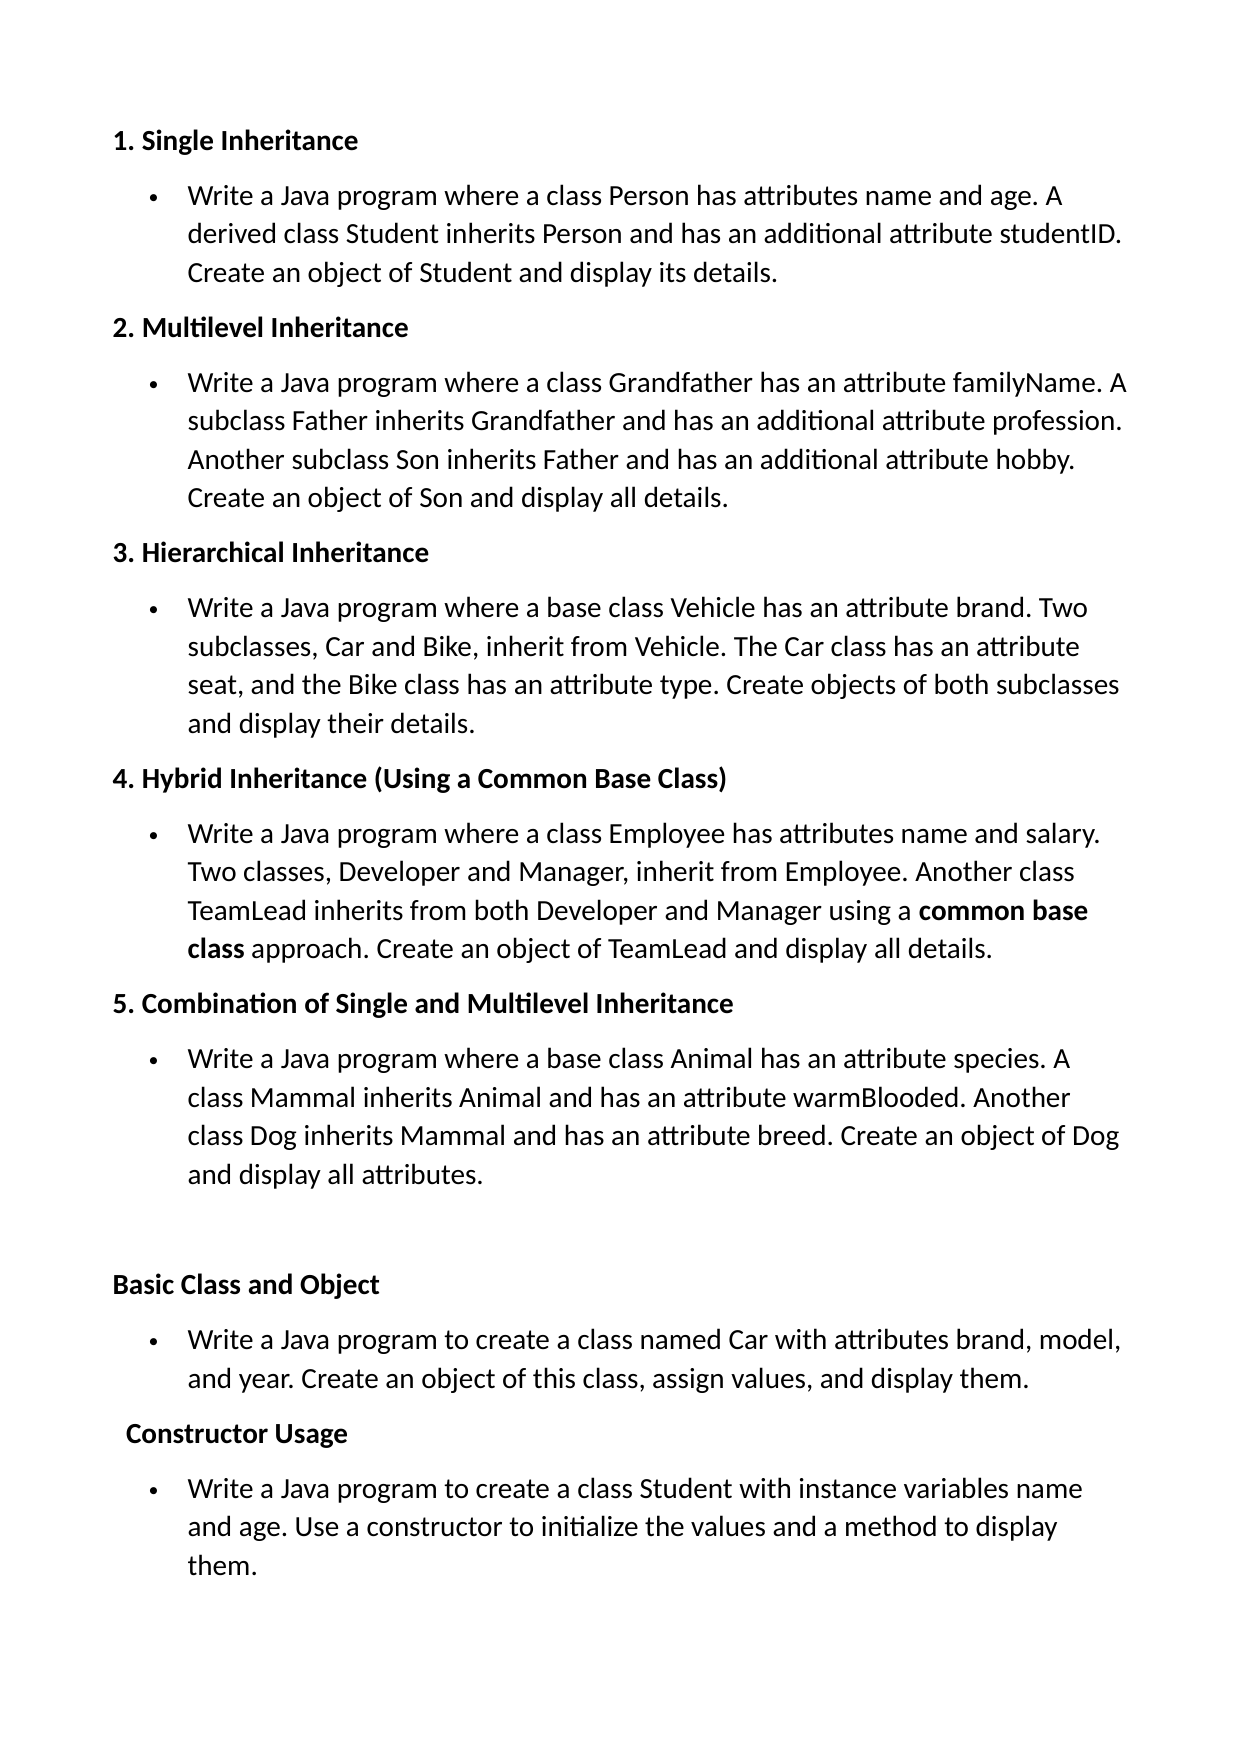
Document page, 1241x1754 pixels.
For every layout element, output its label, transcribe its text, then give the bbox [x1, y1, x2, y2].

text 1. Single Inheritance [112, 122, 1128, 157]
list Write a Java program where a class Grandfather has an attribute familyName. A subclass Father inherits Grandfather and has an additional attribute profession. Another subclass Son inherits Father and has an additional attribute hobby. Create an object of Son and display all details. [150, 364, 1128, 515]
text 3. Hierarchical Inheritance [112, 534, 1128, 570]
text Basic Class and Object [112, 1266, 1128, 1302]
text 2. Multilevel Inheritance [112, 309, 1128, 344]
text 4. Hybrid Inheritance (Using a Common Base Class) [112, 760, 1128, 796]
list Write a Java program where a base class Animal has an attribute species. A class Mammal inherits Animal and has an attribute warmBlooded. Another class Dog inherits Mammal and has an attribute breed. Create an object of Dog and display all attributes. [150, 1041, 1128, 1192]
list Write a Java program where a class Person has attributes name and age. A derived class Student inherits Person and has an additional attribute studentID. Create an object of Student and display its details. [150, 177, 1128, 289]
text Constructor Usage [112, 1415, 1128, 1450]
list Write a Java program to create a class Student with instance variables name and age. Use a constructor to initialize the values and a method to display them. [150, 1470, 1128, 1582]
list Write a Java program to create a class named Car with attributes brand, model, and year. Create an object of this class, assign values, and display them. [150, 1321, 1128, 1395]
list Write a Java program where a class Employee has attributes name and salary. Two classes, Developer and Manager, inherit from Employee. Another class TeamLead inherits from both Developer and Manager using a common base class approach. Create an object of TeamLead and display all details. [150, 815, 1128, 966]
list Write a Java program where a base class Vehicle has an attribute brand. Two subclasses, Car and Bike, inherit from Vehicle. The Car class has an attribute seat, and the Bike class has an attribute type. Create objects of both subclasses and display their details. [150, 589, 1128, 741]
text 5. Combination of Single and Multilevel Inheritance [112, 986, 1128, 1021]
